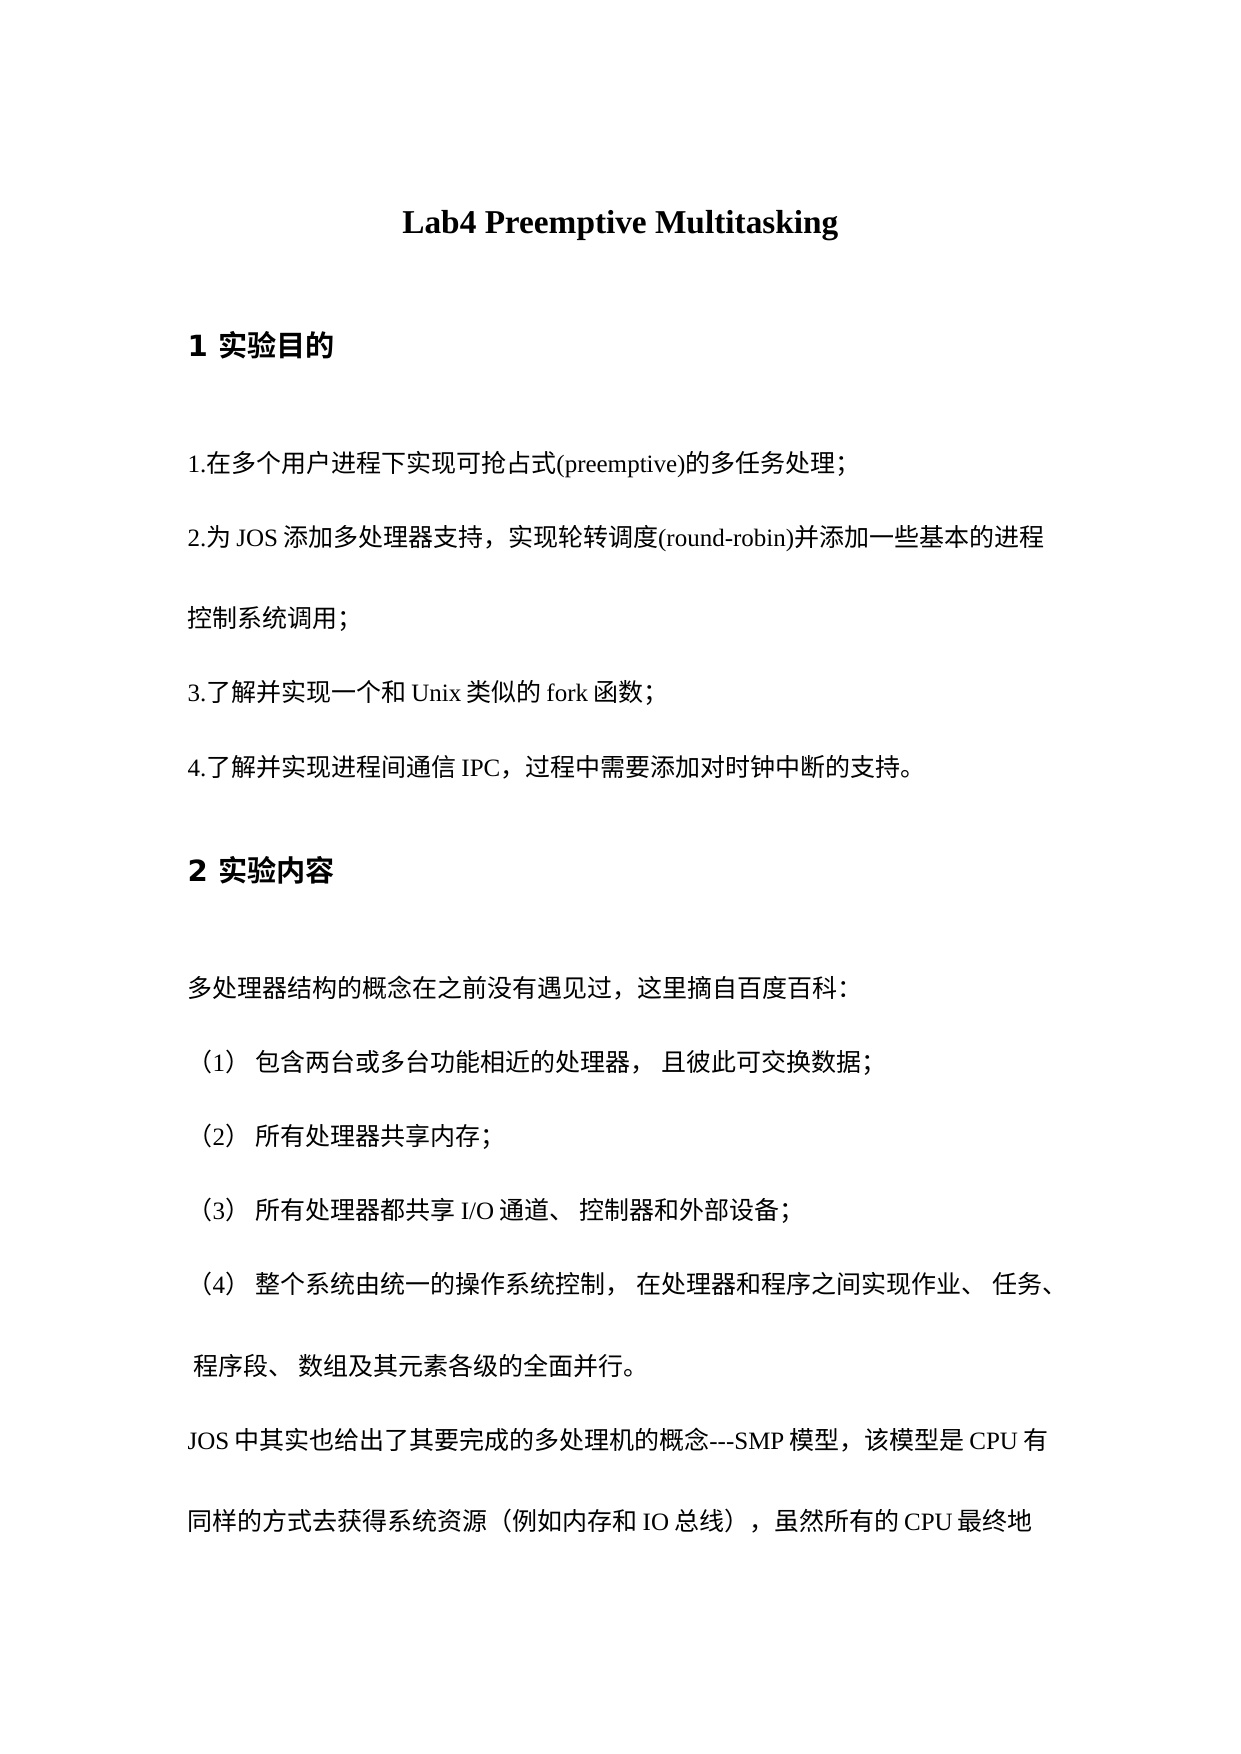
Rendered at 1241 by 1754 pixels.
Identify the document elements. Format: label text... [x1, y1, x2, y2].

text 多处理器结构的概念在之前没有遇见过，这里摘自百度百科： [187, 954, 1053, 1019]
text 2.为JOS添加多处理器支持，实现轮转调度(round-robin)并添加一些基本的进程控制系统调用； [187, 503, 1053, 649]
text 1.在多个用户进程下实现可抢占式(preemptive)的多任务处理； [187, 429, 1053, 494]
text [187, 1406, 1053, 1552]
subtitle 2 实验内容 [187, 836, 1053, 901]
text （3） 所有处理器都共享I/O通道、 控制器和外部设备； [187, 1176, 1053, 1241]
text （1） 包含两台或多台功能相近的处理器， 且彼此可交换数据； [187, 1028, 1053, 1093]
text （4） 整个系统由统一的操作系统控制， 在处理器和程序之间实现作业、 任务、 程序段、 数组及其元素各级的全面并行。 [187, 1251, 1053, 1397]
text （2） 所有处理器共享内存； [187, 1102, 1053, 1167]
subtitle 1 实验目的 [187, 311, 1053, 376]
text 4.了解并实现进程间通信IPC，过程中需要添加对时钟中断的支持。 [187, 733, 1053, 798]
subtitle Lab4 Preemptive Multitasking [187, 189, 1053, 254]
text 3.了解并实现一个和Unix类似的fork函数； [187, 658, 1053, 723]
